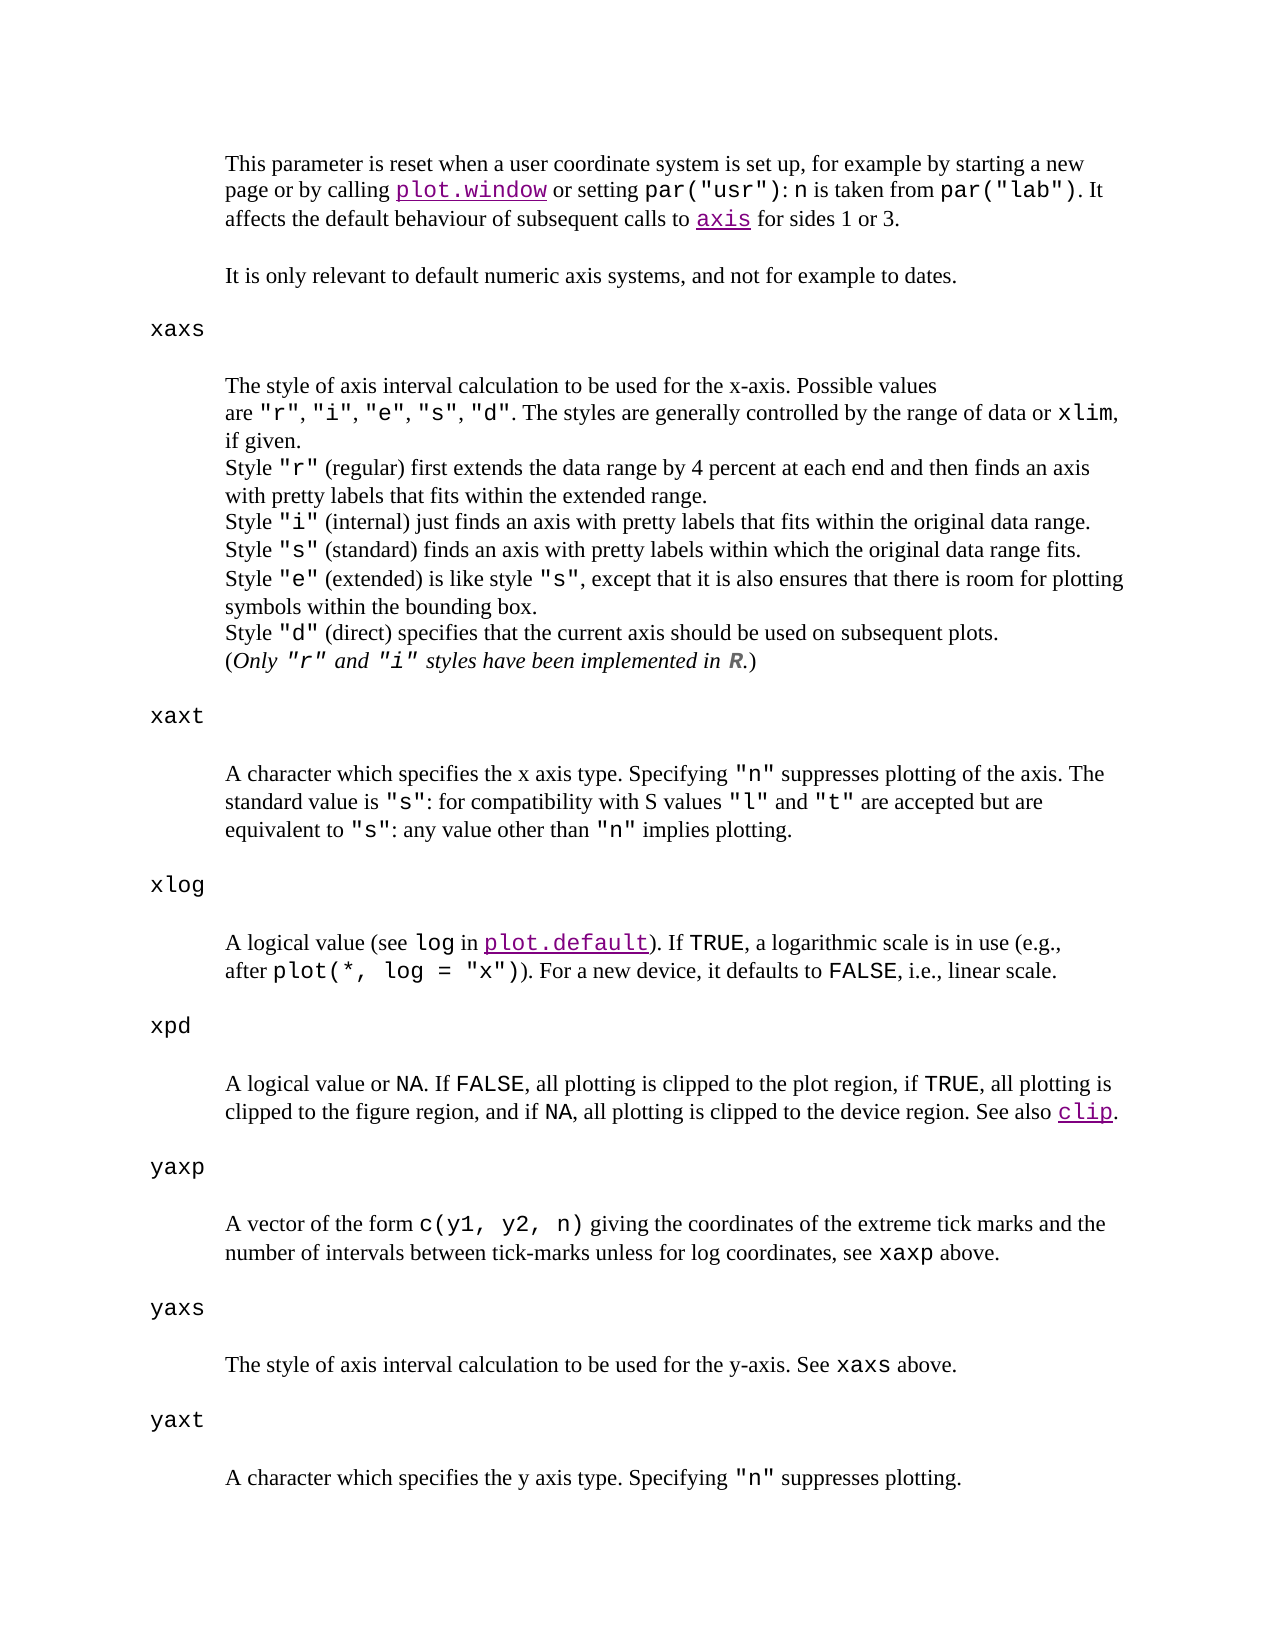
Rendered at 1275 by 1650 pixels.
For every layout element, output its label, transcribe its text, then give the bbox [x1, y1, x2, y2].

text A character which specifies the x axis type. Specifying "n" suppresses plotting of the axis. The standard value is "s": for compatibility with S values "l" and "t" are accepted but are equivalent to "s": any value other than "n" implies plotting. [225, 760, 1125, 844]
text It is only relevant to default numeric axis systems, and not for example to dates. [225, 262, 1125, 288]
text The style of axis interval calculation to be used for the y-axis. See xaxs above. [225, 1351, 1125, 1379]
text yaxp [150, 1155, 1125, 1181]
text xaxs [150, 317, 1125, 343]
text The style of axis interval calculation to be used for the x-axis. Possible values are "r", "i", "e", "s", "d". The styles are generally controlled by the range of data or xlim, if given. Style "r" (regular) first extends the data range by 4 percent at each end and then finds an axis with pretty labels that fits within the extended range. Style "i" (internal) just finds an axis with pretty labels that fits within the original data range. Style "s" (standard) finds an axis with pretty labels within which the original data range fits. Style "e" (extended) is like style "s", except that it is also ensures that there is room for plotting symbols within the bounding box. Style "d" (direct) specifies that the current axis should be used on subsequent plots. (Only "r" and "i" styles have been implemented in R.) [225, 373, 1125, 676]
text yaxs [150, 1296, 1125, 1322]
text xaxt [150, 705, 1125, 731]
text xpd [150, 1014, 1125, 1040]
text yaxt [150, 1408, 1125, 1434]
text This parameter is reset when a user coordinate system is set up, for example by starting a new page or by calling plot.window or setting par("usr"): n is taken from par("lab"). It affects the default behaviour of subsequent calls to axis for sides 1 or 3. [225, 150, 1125, 233]
text xlog [150, 874, 1125, 900]
text A logical value or NA. If FALSE, all plotting is clipped to the plot region, if TRUE, all plotting is clipped to the figure region, and if NA, all plotting is clipped to the device region. See also clip. [225, 1069, 1125, 1126]
text A logical value (see log in plot.default). If TRUE, a logarithmic scale is in use (e.g., after plot(*, log = "x")). For a new device, it defaults to FALSE, i.e., linear scale. [225, 929, 1125, 985]
text A vector of the form c(y1, y2, n) giving the coordinates of the extreme tick marks and the number of intervals between tick-marks unless for log coordinates, see xaxp above. [225, 1210, 1125, 1267]
text A character which specifies the y axis type. Specifying "n" suppresses plotting. [225, 1463, 1125, 1492]
